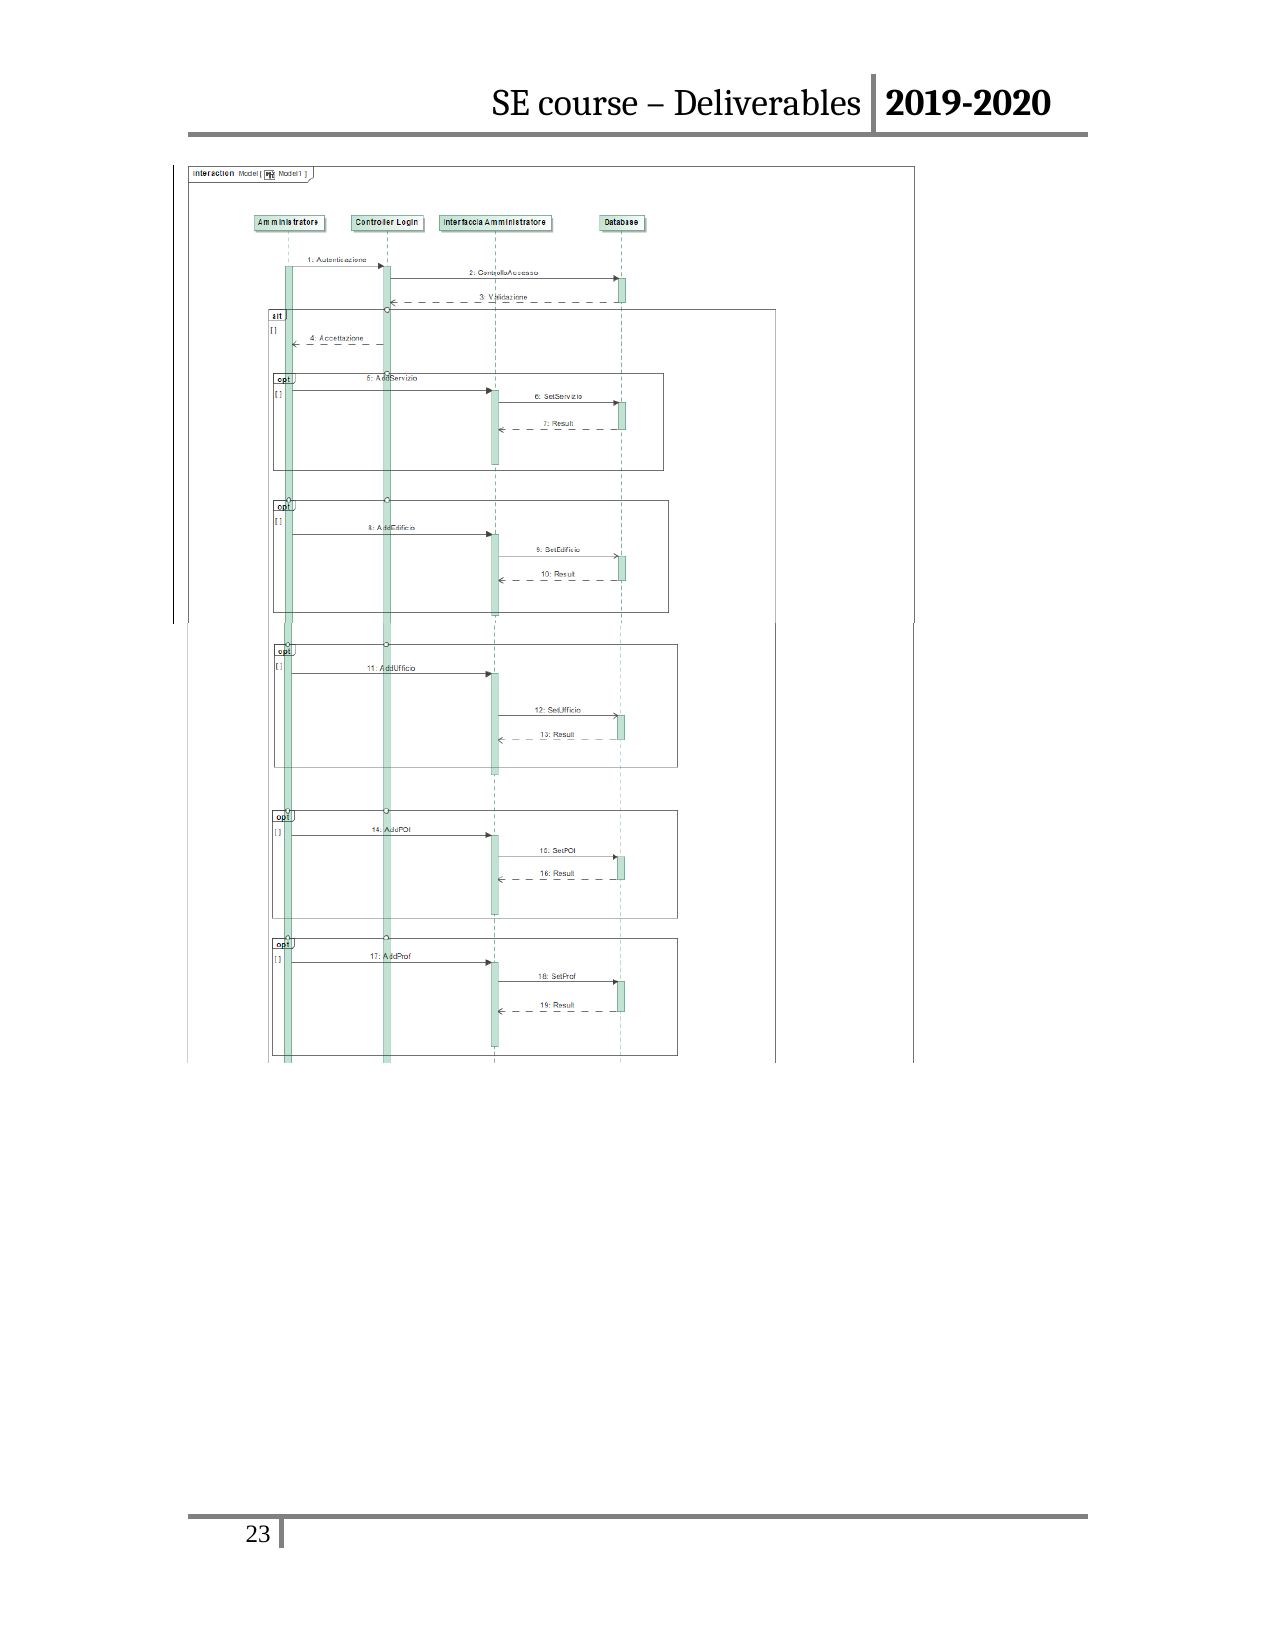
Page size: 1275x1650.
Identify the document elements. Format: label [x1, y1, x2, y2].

picture [187, 165, 946, 1063]
